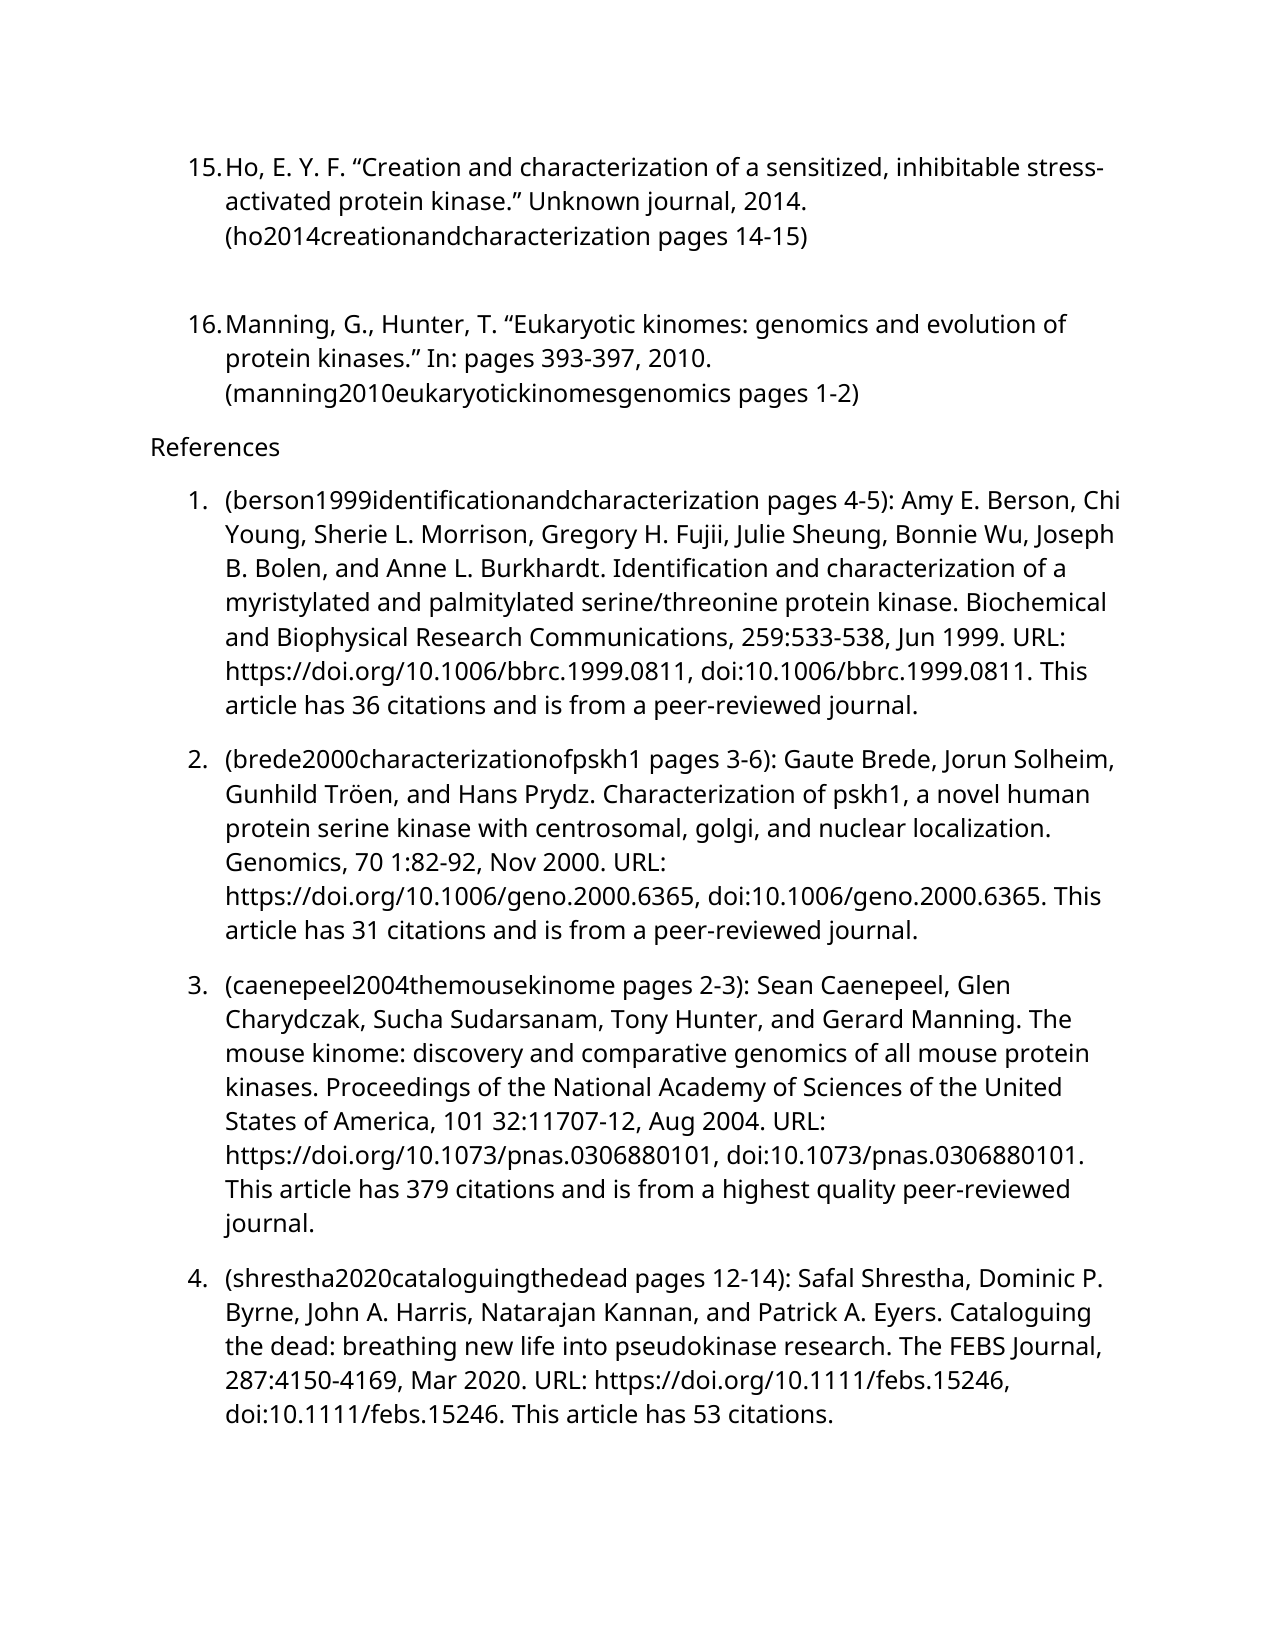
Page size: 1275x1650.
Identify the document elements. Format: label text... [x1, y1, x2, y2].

list Ho, E. Y. F. “Creation and characterization of a sensitized, inhibitable stress-activated protein kinase.” Unknown journal, 2014. (ho2014creationandcharacterization pages 14-15) [187, 150, 1125, 286]
list (shrestha2020cataloguingthedead pages 12-14): Safal Shrestha, Dominic P. Byrne, John A. Harris, Natarajan Kannan, and Patrick A. Eyers. Cataloguing the dead: breathing new life into pseudokinase research. The FEBS Journal, 287:4150-4169, Mar 2020. URL: https://doi.org/10.1111/febs.15246, doi:10.1111/febs.15246. This article has 53 citations. [187, 1261, 1125, 1431]
list Manning, G., Hunter, T. “Eukaryotic kinomes: genomics and evolution of protein kinases.” In: pages 393-397, 2010. (manning2010eukaryotickinomesgenomics pages 1-2) [187, 307, 1125, 409]
list (caenepeel2004themousekinome pages 2-3): Sean Caenepeel, Glen Charydczak, Sucha Sudarsanam, Tony Hunter, and Gerard Manning. The mouse kinome: discovery and comparative genomics of all mouse protein kinases. Proceedings of the National Academy of Sciences of the United States of America, 101 32:11707-12, Aug 2004. URL: https://doi.org/10.1073/pnas.0306880101, doi:10.1073/pnas.0306880101. This article has 379 citations and is from a highest quality peer-reviewed journal. [187, 967, 1125, 1240]
list (brede2000characterizationofpskh1 pages 3-6): Gaute Brede, Jorun Solheim, Gunhild Tröen, and Hans Prydz. Characterization of pskh1, a novel human protein serine kinase with centrosomal, golgi, and nuclear localization. Genomics, 70 1:82-92, Nov 2000. URL: https://doi.org/10.1006/geno.2000.6365, doi:10.1006/geno.2000.6365. This article has 31 citations and is from a peer-reviewed journal. [187, 742, 1125, 947]
text References [150, 430, 1125, 464]
list (berson1999identificationandcharacterization pages 4-5): Amy E. Berson, Chi Young, Sherie L. Morrison, Gregory H. Fujii, Julie Sheung, Bonnie Wu, Joseph B. Bolen, and Anne L. Burkhardt. Identification and characterization of a myristylated and palmitylated serine/threonine protein kinase. Biochemical and Biophysical Research Communications, 259:533-538, Jun 1999. URL: https://doi.org/10.1006/bbrc.1999.0811, doi:10.1006/bbrc.1999.0811. This article has 36 citations and is from a peer-reviewed journal. [187, 483, 1125, 721]
